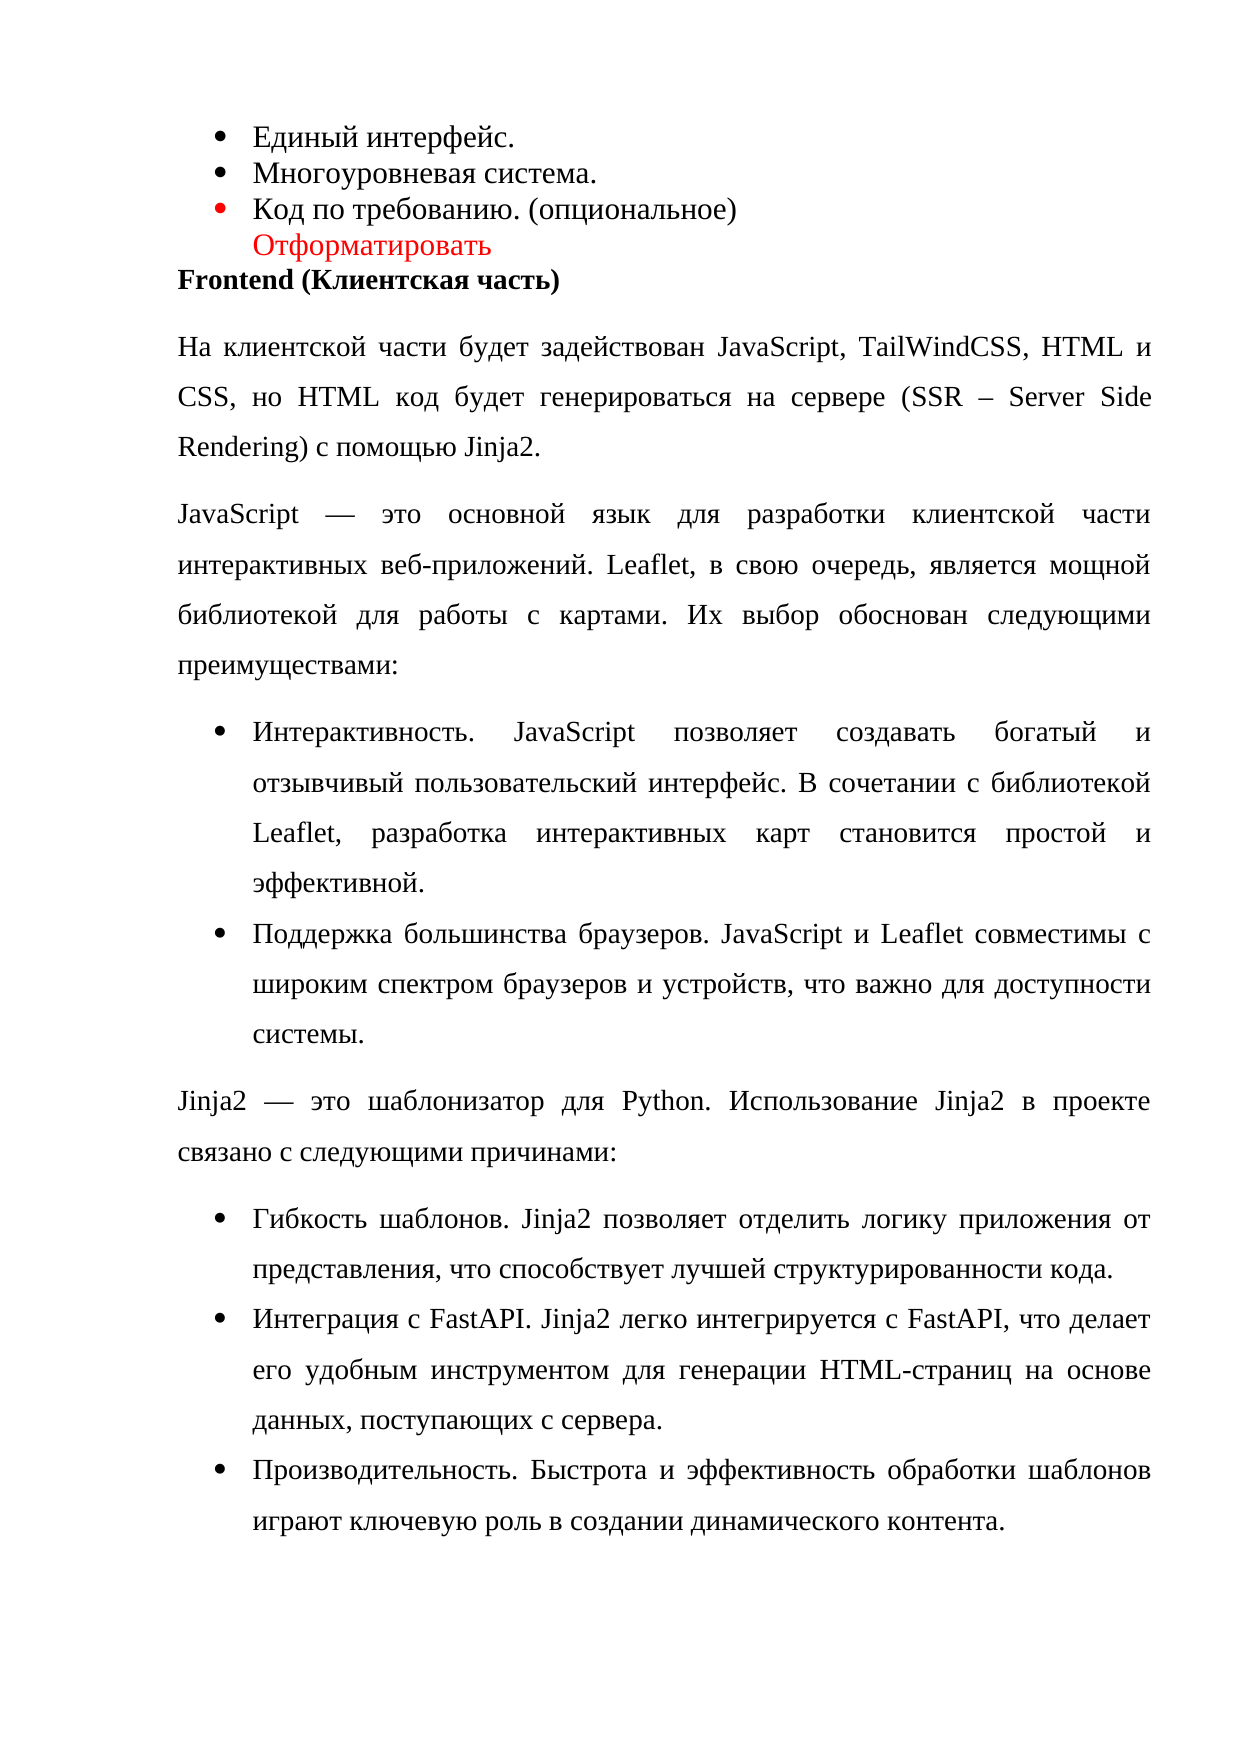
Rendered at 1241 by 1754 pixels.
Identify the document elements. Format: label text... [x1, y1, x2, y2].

text Frontend (Клиентская часть) [177, 262, 1152, 295]
list Код по требованию. (опциональное) Отформатировать [215, 190, 1152, 262]
text Jinja2 — это шаблонизатор для Python. Использование Jinja2 в проекте связано с следующими причинами: [177, 1083, 1152, 1167]
list Многоуровневая система. [215, 154, 1152, 190]
list Единый интерфейс. [215, 118, 1152, 154]
list Производительность. Быстрота и эффективность обработки шаблонов играют ключевую роль в создании динамического контента. [215, 1452, 1152, 1536]
text На клиентской части будет задействован JavaScript, TailWindCSS, HTML и CSS, но HTML код будет генерироваться на сервере (SSR – Server Side Rendering) с помощью Jinja2. [177, 329, 1152, 463]
list Интерактивность. JavaScript позволяет создавать богатый и отзывчивый пользовательский интерфейс. В сочетании с библиотекой Leaflet, разработка интерактивных карт становится простой и эффективной. [215, 714, 1152, 899]
list Интеграция с FastAPI. Jinja2 легко интегрируется с FastAPI, что делает его удобным инструментом для генерации HTML-страниц на основе данных, поступающих с сервера. [215, 1301, 1152, 1436]
text JavaScript — это основной язык для разработки клиентской части интерактивных веб-приложений. Leaflet, в свою очередь, является мощной библиотекой для работы с картами. Их выбор обоснован следующими преимуществами: [177, 496, 1152, 681]
list Гибкость шаблонов. Jinja2 позволяет отделить логику приложения от представления, что способствует лучшей структурированности кода. [215, 1201, 1152, 1285]
list Поддержка большинства браузеров. JavaScript и Leaflet совместимы с широким спектром браузеров и устройств, что важно для доступности системы. [215, 916, 1152, 1050]
